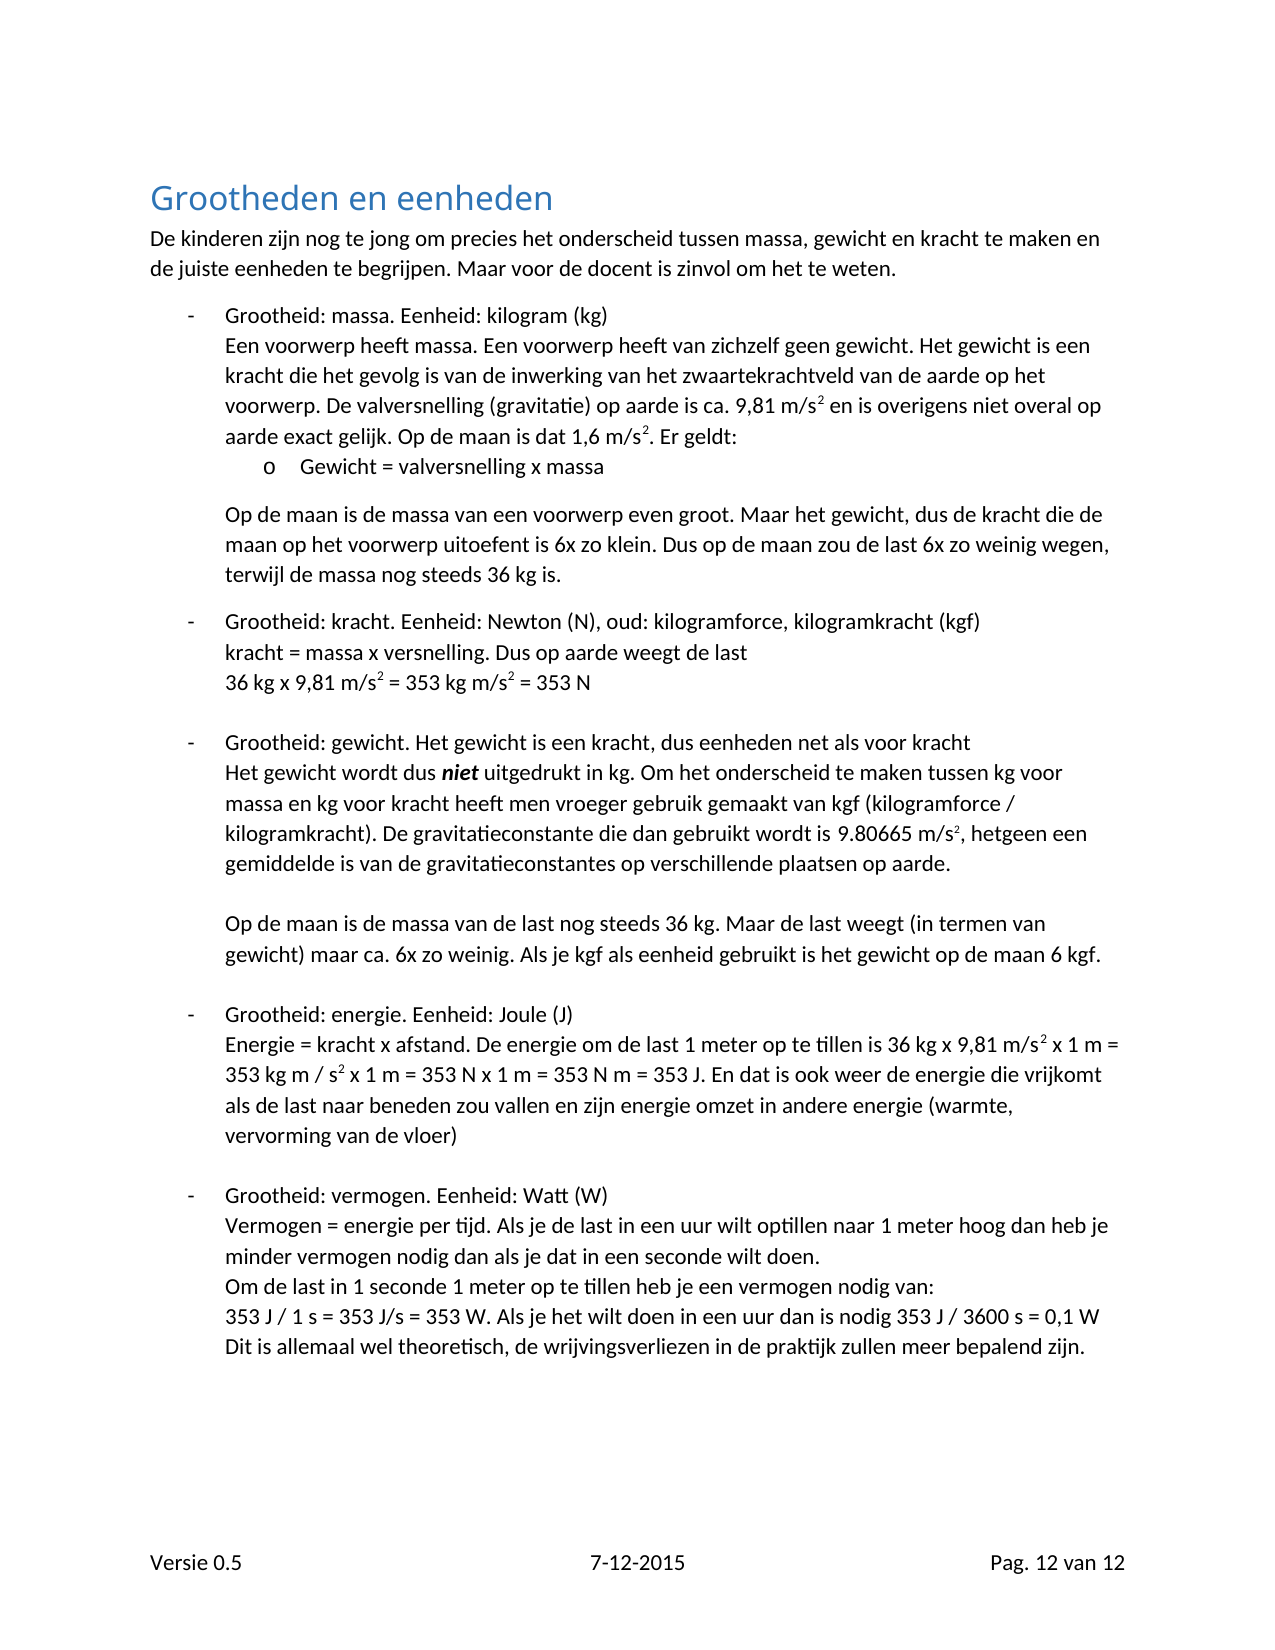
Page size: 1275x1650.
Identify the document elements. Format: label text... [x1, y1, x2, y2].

list Op de maan is de massa van de last nog steeds 36 kg. Maar de last weegt (in termen van gewicht) maar ca. 6x zo weinig. Als je kgf als eenheid gebruikt is het gewicht op de maan 6 kgf. [225, 909, 1125, 968]
list Grootheid: energie. Eenheid: Joule (J) Energie = kracht x afstand. De energie om de last 1 meter op te tillen is 36 kg x 9,81 m/s2 x 1 m = 353 kg m / s2 x 1 m = 353 N x 1 m = 353 N m = 353 J. En dat is ook weer de energie die vrijkomt als de last naar beneden zou vallen en zijn energie omzet in andere energie (warmte, vervorming van de vloer) [187, 1000, 1125, 1179]
text De kinderen zijn nog te jong om precies het onderscheid tussen massa, gewicht en kracht te maken en de juiste eenheden te begrijpen. Maar voor de docent is zinvol om het te weten. [150, 224, 1125, 282]
list Dit is allemaal wel theoretisch, de wrijvingsverliezen in de praktijk zullen meer bepalend zijn. [225, 1332, 1125, 1361]
subtitle Grootheden en eenheden [150, 175, 1125, 220]
list Grootheid: massa. Eenheid: kilogram (kg) Een voorwerp heeft massa. Een voorwerp heeft van zichzelf geen gewicht. Het gewicht is een kracht die het gevolg is van de inwerking van het zwaartekrachtveld van de aarde op het voorwerp. De valversnelling (gravitatie) op aarde is ca. 9,81 m/s2 en is overigens niet overal op aarde exact gelijk. Op de maan is dat 1,6 m/s2. Er geldt: [187, 301, 1125, 450]
text Op de maan is de massa van een voorwerp even groot. Maar het gewicht, dus de kracht die de maan op het voorwerp uitoefent is 6x zo klein. Dus op de maan zou de last 6x zo weinig wegen, terwijl de massa nog steeds 36 kg is. [225, 500, 1125, 589]
list Grootheid: vermogen. Eenheid: Watt (W) Vermogen = energie per tijd. Als je de last in een uur wilt optillen naar 1 meter hoog dan heb je minder vermogen nodig dan als je dat in een seconde wilt doen. [187, 1181, 1125, 1270]
list Gewicht = valversnelling x massa [262, 452, 1125, 481]
list Grootheid: kracht. Eenheid: Newton (N), oud: kilogramforce, kilogramkracht (kgf) kracht = massa x versnelling. Dus op aarde weegt de last 36 kg x 9,81 m/s2 = 353 kg m/s2 = 353 N [187, 607, 1125, 696]
list Om de last in 1 seconde 1 meter op te tillen heb je een vermogen nodig van: 353 J / 1 s = 353 J/s = 353 W. Als je het wilt doen in een uur dan is nodig 353 J / 3600 s = 0,1 W [225, 1272, 1125, 1330]
list Grootheid: gewicht. Het gewicht is een kracht, dus eenheden net als voor kracht Het gewicht wordt dus niet uitgedrukt in kg. Om het onderscheid te maken tussen kg voor massa en kg voor kracht heeft men vroeger gebruik gemaakt van kgf (kilogramforce / kilogramkracht). De gravitatieconstante die dan gebruikt wordt is 9.80665 m/s2, hetgeen een gemiddelde is van de gravitatieconstantes op verschillende plaatsen op aarde. [187, 728, 1125, 877]
